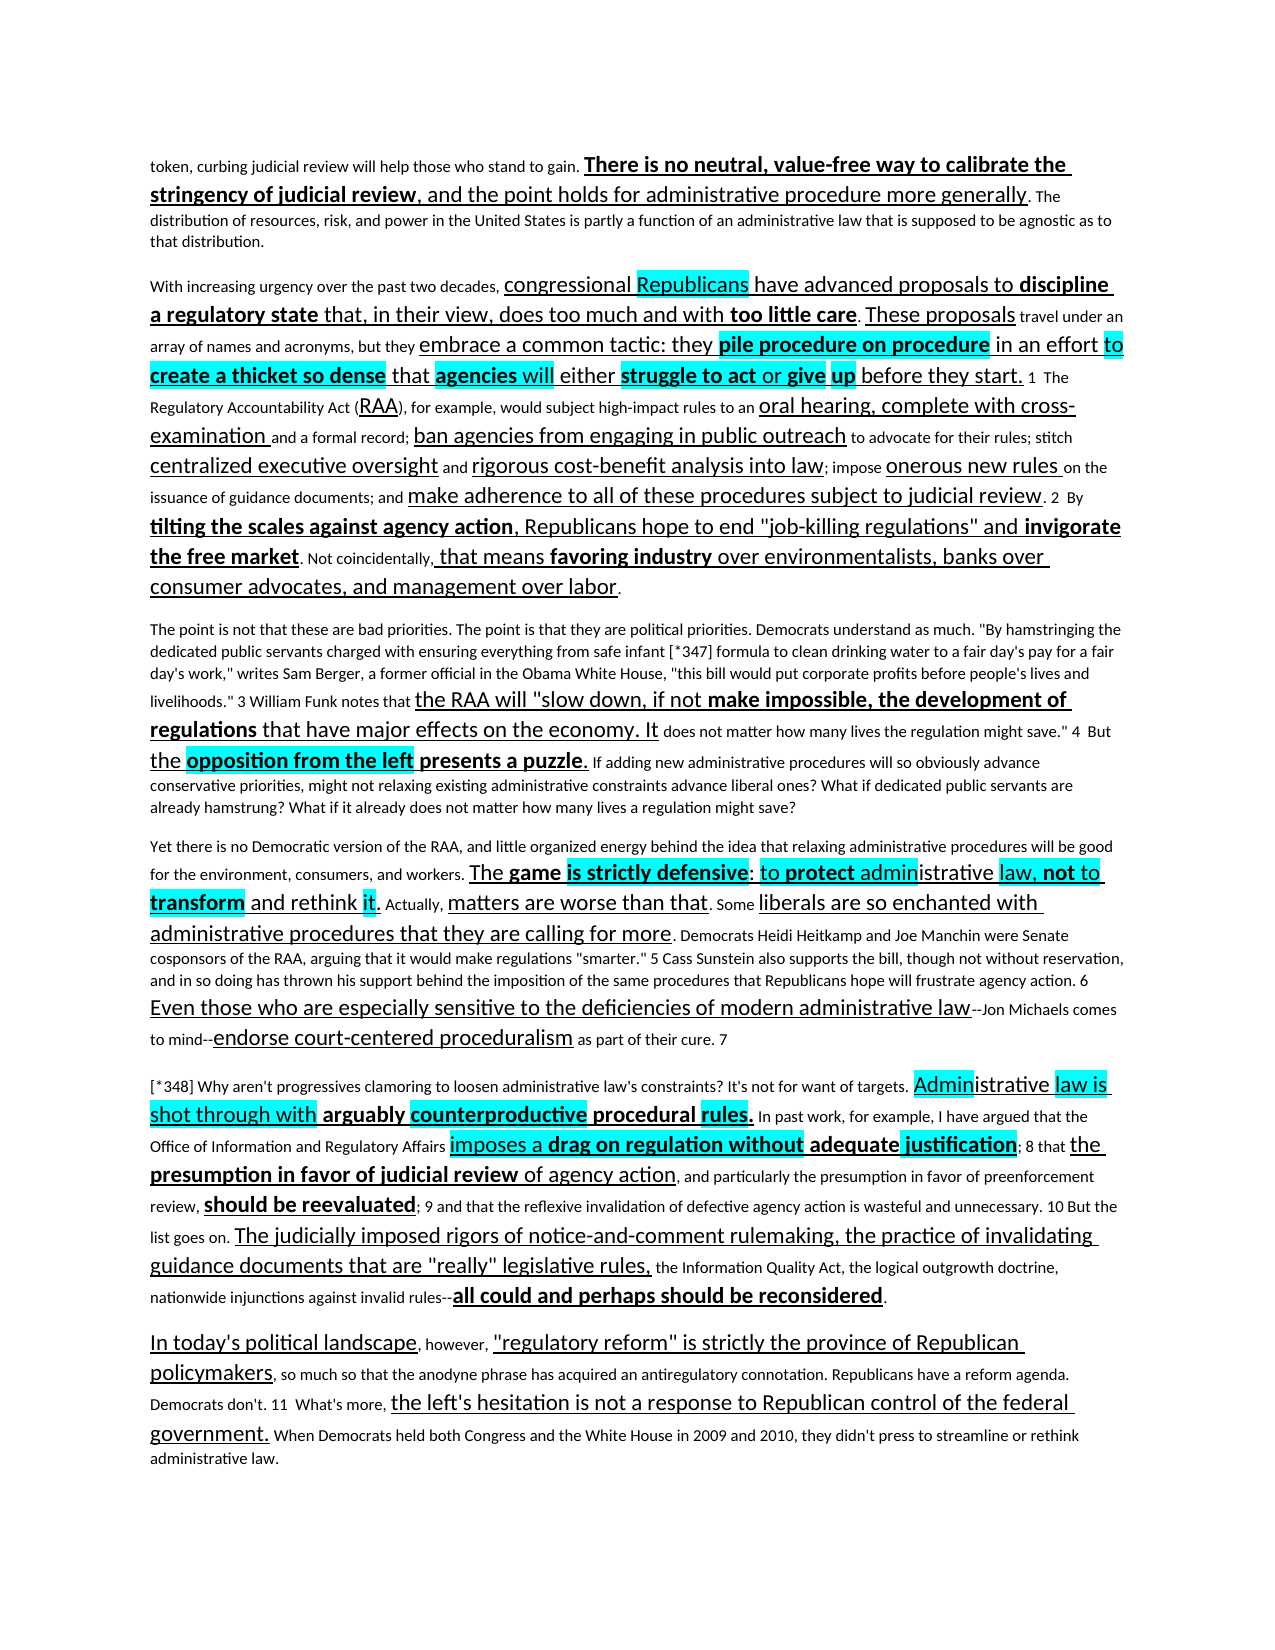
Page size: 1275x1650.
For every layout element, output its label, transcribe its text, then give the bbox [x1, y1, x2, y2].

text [150, 150, 1125, 252]
text Yet there is no Democratic version of the RAA, and little organized energy behind the idea that relaxing administrative procedures will be good for the environment, consumers, and workers. The game is strictly defensive: to protect administrative law, not to transform and rethink it. Actually, matters are worse than that. Some liberals are so enchanted with administrative procedures that they are calling for more. Democrats Heidi Heitkamp and Joe Manchin were Senate cosponsors of the RAA, arguing that it would make regulations "smarter." 5 Cass Sunstein also supports the bill, though not without reservation, and in so doing has thrown his support behind the imposition of the same procedures that Republicans hope will frustrate agency action. 6 Even those who are especially sensitive to the deficiencies of modern administrative law--Jon Michaels comes to mind--endorse court-centered proceduralism as part of their cure. 7 [150, 836, 1125, 1051]
text [*348] Why aren't progressives clamoring to loosen administrative law's constraints? It's not for want of targets. Administrative law is shot through with arguably counterproductive procedural rules. In past work, for example, I have argued that the Office of Information and Regulatory Affairs imposes a drag on regulation without adequate justification; 8 that the presumption in favor of judicial review of agency action, and particularly the presumption in favor of preenforcement review, should be reevaluated; 9 and that the reflexive invalidation of defective agency action is wasteful and unnecessary. 10 But the list goes on. The judicially imposed rigors of notice-and-comment rulemaking, the practice of invalidating guidance documents that are "really" legislative rules, the Information Quality Act, the logical outgrowth doctrine, nationwide injunctions against invalid rules--all could and perhaps should be reconsidered. [150, 1070, 1125, 1309]
text With increasing urgency over the past two decades, congressional Republicans have advanced proposals to discipline a regulatory state that, in their view, does too much and with too little care. These proposals travel under an array of names and acronyms, but they embrace a common tactic: they pile procedure on procedure in an effort to create a thicket so dense that agencies will either struggle to act or give up before they start. 1 The Regulatory Accountability Act (RAA), for example, would subject high-impact rules to an oral hearing, complete with cross-examination and a formal record; ban agencies from engaging in public outreach to advocate for their rules; stitch centralized executive oversight and rigorous cost-benefit analysis into law; impose onerous new rules on the issuance of guidance documents; and make adherence to all of these procedures subject to judicial review. 2 By tilting the scales against agency action, Republicans hope to end "job-killing regulations" and invigorate the free market. Not coincidentally, that means favoring industry over environmentalists, banks over consumer advocates, and management over labor. [150, 270, 1125, 600]
text The point is not that these are bad priorities. The point is that they are political priorities. Democrats understand as much. "By hamstringing the dedicated public servants charged with ensuring everything from safe infant [*347] formula to clean drinking water to a fair day's pay for a fair day's work," writes Sam Berger, a former official in the Obama White House, "this bill would put corporate profits before people's lives and livelihoods." 3 William Funk notes that the RAA will "slow down, if not make impossible, the development of regulations that have major effects on the economy. It does not matter how many lives the regulation might save." 4 But the opposition from the left presents a puzzle. If adding new administrative procedures will so obviously advance conservative priorities, might not relaxing existing administrative constraints advance liberal ones? What if dedicated public servants are already hamstrung? What if it already does not matter how many lives a regulation might save? [150, 619, 1125, 818]
text In today's political landscape, however, "regulatory reform" is strictly the province of Republican policymakers, so much so that the anodyne phrase has acquired an antiregulatory connotation. Republicans have a reform agenda. Democrats don't. 11 What's more, the left's hesitation is not a response to Republican control of the federal government. When Democrats held both Congress and the White House in 2009 and 2010, they didn't press to streamline or rethink administrative law. [150, 1328, 1125, 1469]
